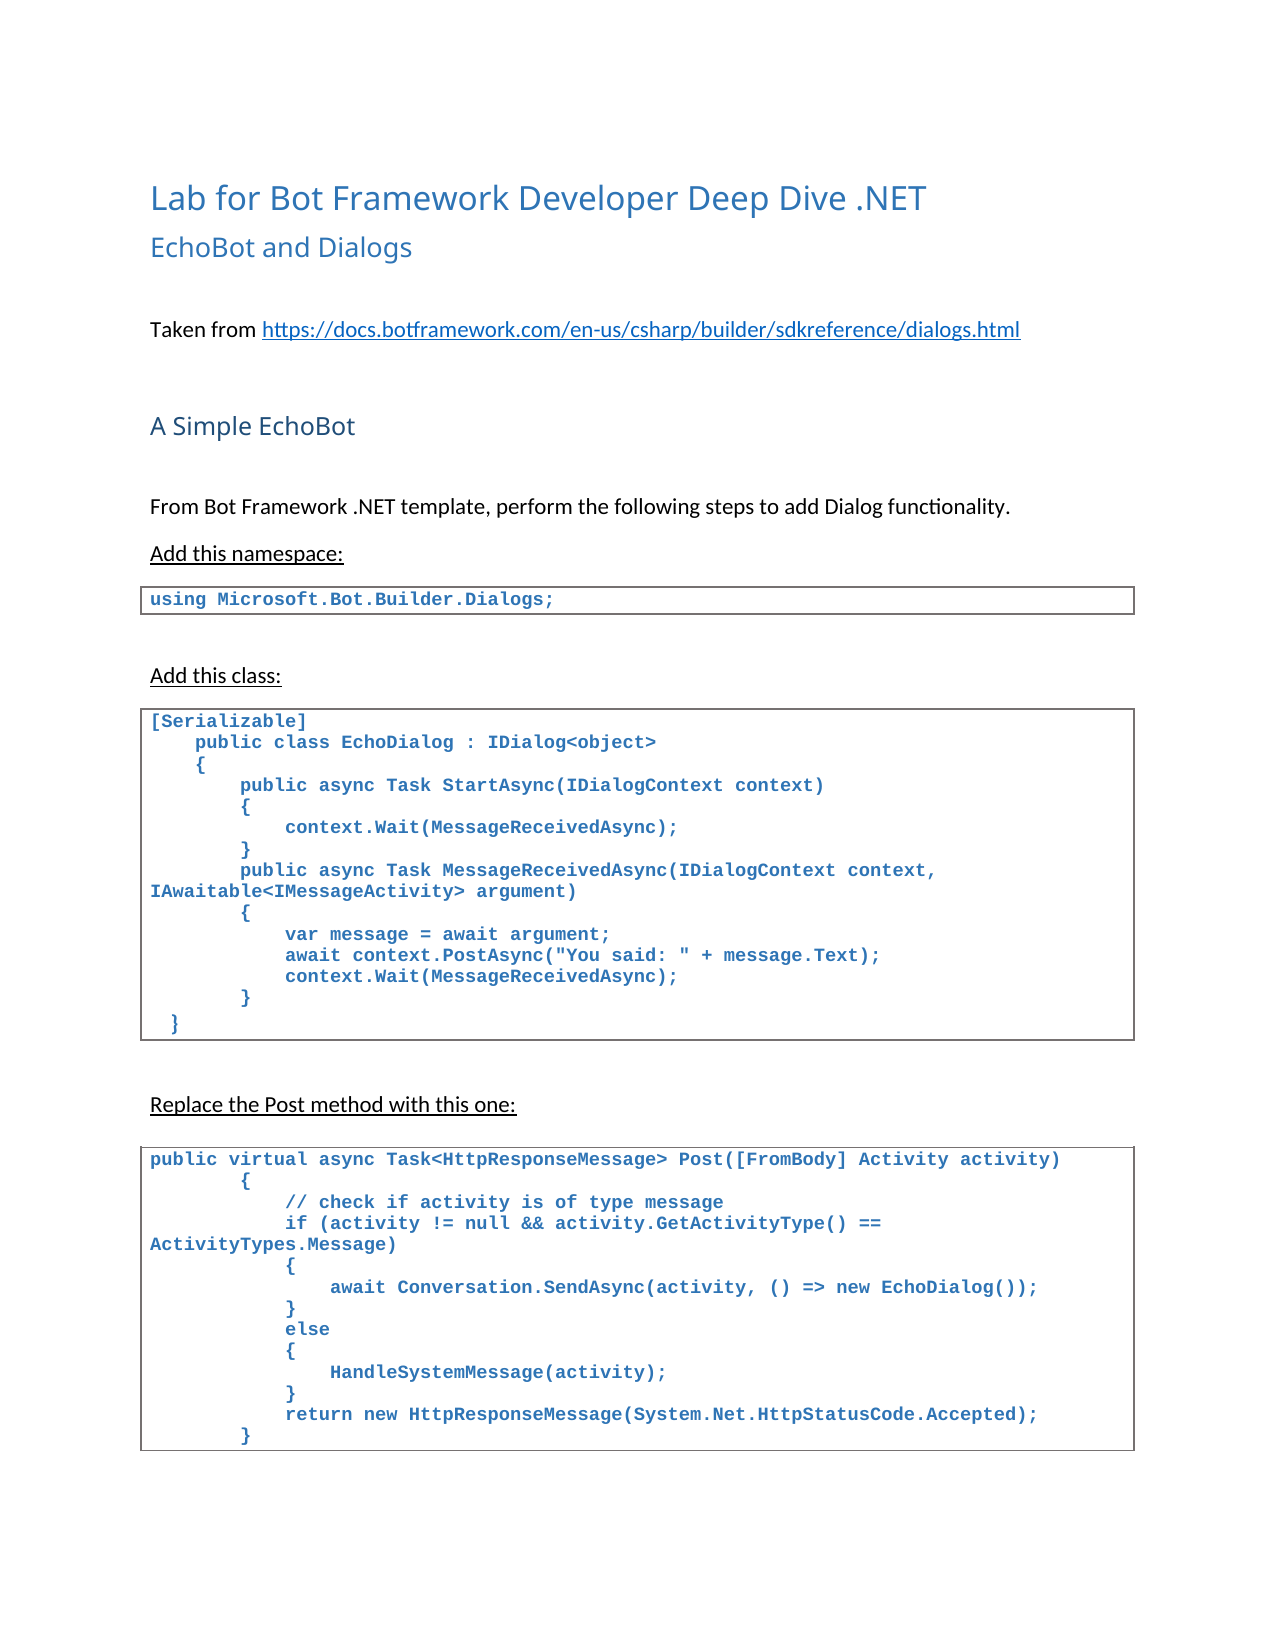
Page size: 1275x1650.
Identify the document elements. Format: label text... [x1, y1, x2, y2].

text context.Wait(MessageReceivedAsync); [150, 818, 1125, 839]
text public async Task StartAsync(IDialogContext context) [150, 776, 1125, 797]
text } [150, 1384, 1125, 1405]
text } [150, 839, 1125, 861]
text var message = await argument; [150, 924, 1125, 946]
text Add this class: [150, 661, 1125, 689]
text return new HttpResponseMessage(System.Net.HttpStatusCode.Accepted); [150, 1405, 1125, 1423]
subtitle EchoBot and Dialogs [150, 228, 1125, 265]
text { [150, 1256, 1125, 1277]
text { [150, 1341, 1125, 1362]
text { [150, 903, 1125, 924]
text } [142, 1006, 1133, 1039]
text // check if activity is of type message [150, 1192, 1125, 1214]
text public virtual async Task<HttpResponseMessage> Post([FromBody] Activity activity) [142, 1148, 1133, 1171]
text { [150, 797, 1125, 818]
text [Serializable] [142, 710, 1133, 733]
text } [142, 1423, 1133, 1450]
text await context.PostAsync("You said: " + message.Text); [150, 946, 1125, 967]
text using Microsoft.Bot.Builder.Dialogs; [142, 588, 1133, 613]
text HandleSystemMessage(activity); [150, 1362, 1125, 1384]
text From Bot Framework .NET template, perform the following steps to add Dialog functionality. [150, 492, 1125, 520]
text } [150, 1299, 1125, 1320]
text Add this namespace: [150, 539, 1125, 567]
text if (activity != null && activity.GetActivityType() == ActivityTypes.Message) [150, 1214, 1125, 1256]
text else [150, 1320, 1125, 1341]
text public async Task MessageReceivedAsync(IDialogContext context, IAwaitable<IMessageActivity> argument) [150, 861, 1125, 903]
text { [150, 1171, 1125, 1192]
text } [150, 988, 1125, 1006]
subtitle Lab for Bot Framework Developer Deep Dive .NET [150, 175, 1125, 220]
text Replace the Post method with this one: [150, 1090, 1125, 1118]
text public class EchoDialog : IDialog<object> [150, 733, 1125, 754]
text Taken from https://docs.botframework.com/en-us/csharp/builder/sdkreference/dialogs.html [150, 315, 1125, 343]
text context.Wait(MessageReceivedAsync); [150, 967, 1125, 988]
subtitle A Simple EchoBot [150, 408, 1125, 443]
text { [150, 754, 1125, 776]
text await Conversation.SendAsync(activity, () => new EchoDialog()); [150, 1277, 1125, 1299]
